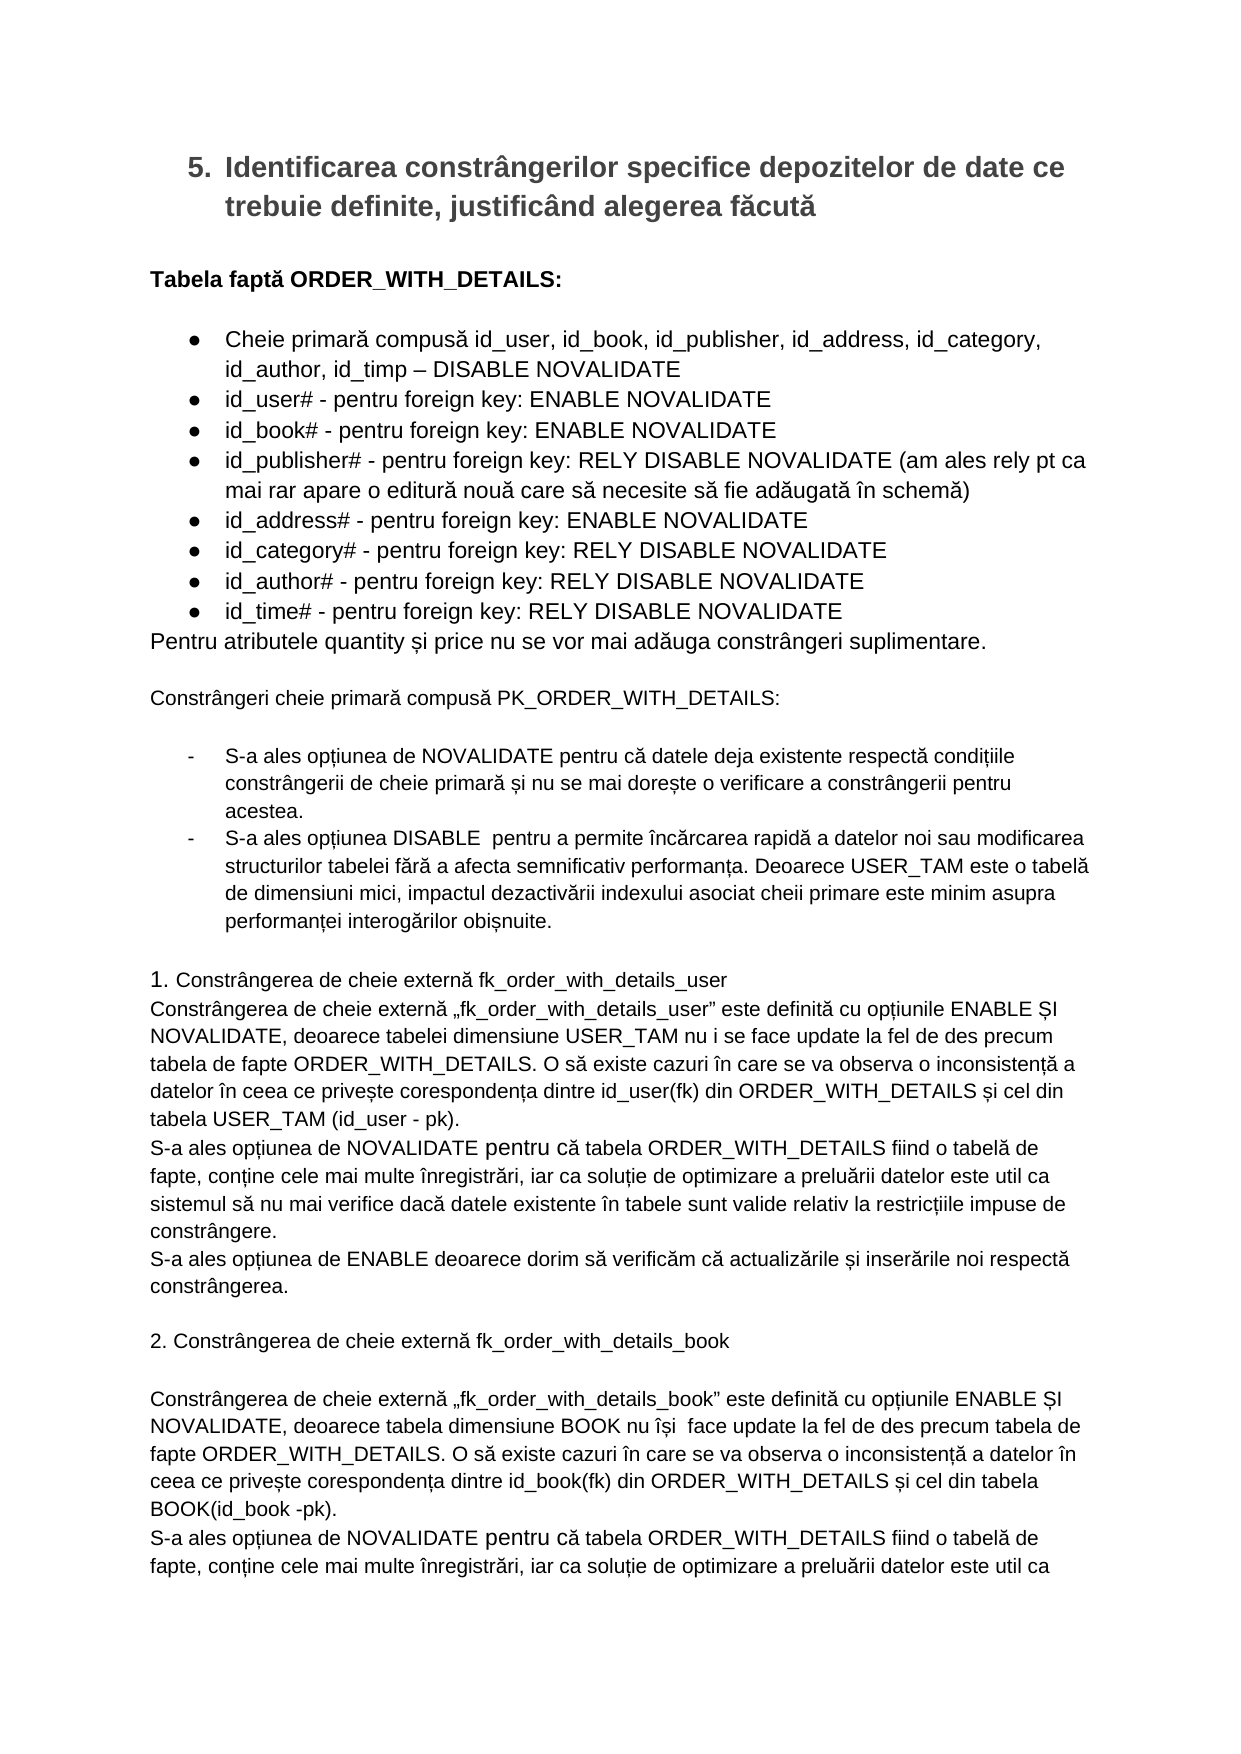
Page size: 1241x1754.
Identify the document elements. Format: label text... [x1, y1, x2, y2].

text 2. Constrângerea de cheie externă fk_order_with_details_book [150, 1329, 1090, 1353]
list id_category# - pentru foreign key: RELY DISABLE NOVALIDATE [187, 537, 1090, 564]
list S-a ales opțiunea de NOVALIDATE pentru că datele deja existente respectă condițiile constrângerii de cheie primară și nu se mai dorește o verificare a constrângerii pentru acestea. [187, 743, 1090, 822]
text Tabela faptă ORDER_WITH_DETAILS: [150, 266, 1090, 292]
list Cheie primară compusă id_user, id_book, id_publisher, id_address, id_category, id_author, id_timp – DISABLE NOVALIDATE [187, 326, 1090, 383]
list id_address# - pentru foreign key: ENABLE NOVALIDATE [187, 507, 1090, 534]
subtitle Identificarea constrângerilor specifice depozitelor de date ce trebuie definite, justificând alegerea făcută [187, 150, 1090, 222]
text Constrângerea de cheie externă „fk_order_with_details_book” este definită cu opțiunile ENABLE ȘI NOVALIDATE, deoarece tabela dimensiune BOOK nu își face update la fel de des precum tabela de fapte ORDER_WITH_DETAILS. O să existe cazuri în care se va observa o inconsistență a datelor în ceea ce privește corespondența dintre id_book(fk) din ORDER_WITH_DETAILS și cel din tabela BOOK(id_book -pk). [150, 1387, 1090, 1521]
list id_publisher# - pentru foreign key: RELY DISABLE NOVALIDATE (am ales rely pt ca mai rar apare o editură nouă care să necesite să fie adăugată în schemă) [187, 447, 1090, 503]
list id_author# - pentru foreign key: RELY DISABLE NOVALIDATE [187, 568, 1090, 594]
list id_time# - pentru foreign key: RELY DISABLE NOVALIDATE [187, 598, 1090, 624]
text Constrângeri cheie primară compusă PK_ORDER_WITH_DETAILS: [150, 686, 1090, 710]
list id_book# - pentru foreign key: ENABLE NOVALIDATE [187, 417, 1090, 443]
text Constrângerea de cheie externă „fk_order_with_details_user” este definită cu opțiunile ENABLE ȘI NOVALIDATE, deoarece tabelei dimensiune USER_TAM nu i se face update la fel de des precum tabela de fapte ORDER_WITH_DETAILS. O să existe cazuri în care se va observa o inconsistență a datelor în ceea ce privește corespondența dintre id_user(fk) din ORDER_WITH_DETAILS și cel din tabela USER_TAM (id_user - pk). [150, 996, 1090, 1130]
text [150, 1524, 1090, 1578]
text S-a ales opțiunea de ENABLE deoarece dorim să verificăm că actualizările și inserările noi respectă constrângerea. [150, 1246, 1090, 1298]
text 1. Constrângerea de cheie externă fk_order_with_details_user [150, 966, 1090, 993]
list id_user# - pentru foreign key: ENABLE NOVALIDATE [187, 386, 1090, 413]
list S-a ales opțiunea DISABLE pentru a permite încărcarea rapidă a datelor noi sau modificarea structurilor tabelei fără a afecta semnificativ performanța. Deoarece USER_TAM este o tabelă de dimensiuni mici, impactul dezactivării indexului asociat cheii primare este minim asupra performanței interogărilor obișnuite. [187, 826, 1090, 932]
text Pentru atributele quantity și price nu se vor mai adăuga constrângeri suplimentare. [150, 628, 1090, 654]
